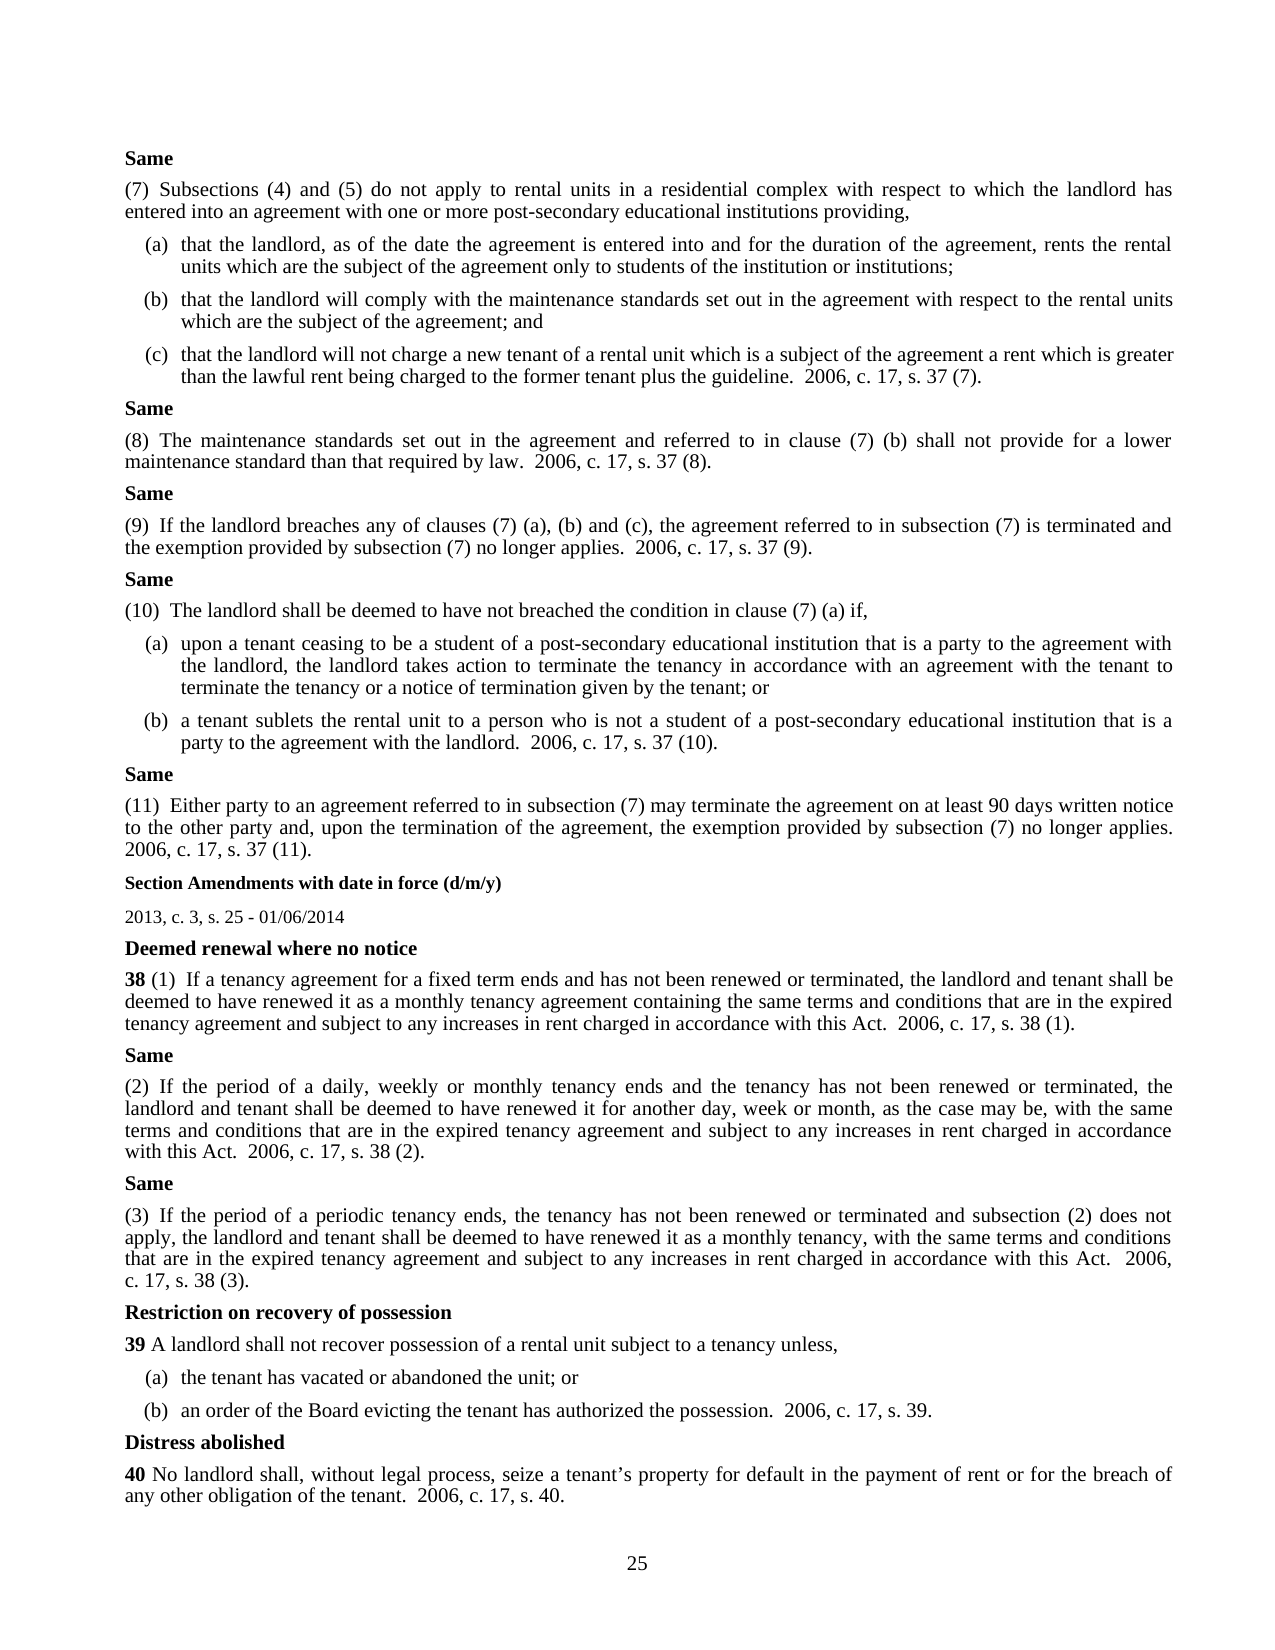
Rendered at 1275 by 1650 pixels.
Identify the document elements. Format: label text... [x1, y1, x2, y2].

text Same [124, 571, 1174, 590]
text (a) upon a tenant ceasing to be a student of a post-secondary educational institution that is a party to the agreement with the landlord, the landlord takes action to terminate the tenancy in accordance with an agreement with the tenant to terminate the tenancy or a notice of termination given by the tenant; or [124, 633, 1174, 699]
text Same [124, 1047, 1174, 1066]
text 2013, c. 3, s. 25 - 01/06/2014 [124, 906, 1174, 927]
text Distress abolished [124, 1434, 1174, 1453]
text (b) a tenant sublets the rental unit to a person who is not a student of a post-secondary educational institution that is a party to the agreement with the landlord. 2006, c. 17, s. 37 (10). [124, 710, 1174, 754]
text Same [124, 401, 1174, 419]
text 39 A landlord shall not recover possession of a rental unit subject to a tenancy unless, [124, 1334, 1174, 1355]
text (a) the tenant has vacated or abandoned the unit; or [124, 1367, 1174, 1389]
text (11) Either party to an agreement referred to in subsection (7) may terminate the agreement on at least 90 days written notice to the other party and, upon the termination of the agreement, the exemption provided by subsection (7) no longer applies. 2006, c. 17, s. 37 (11). [124, 796, 1174, 861]
text Same [124, 766, 1174, 785]
text Deemed renewal where no notice [124, 940, 1174, 959]
text (7) Subsections (4) and (5) do not apply to rental units in a residential complex with respect to which the landlord has entered into an agreement with one or more post-secondary educational institutions providing, [124, 179, 1174, 223]
text Same [124, 150, 1174, 169]
text 40 No landlord shall, without legal process, seize a tenant’s property for default in the payment of rent or for the breach of any other obligation of the tenant. 2006, c. 17, s. 40. [124, 1464, 1174, 1507]
text (a) that the landlord, as of the date the agreement is entered into and for the duration of the agreement, rents the rental units which are the subject of the agreement only to students of the institution or institutions; [124, 234, 1174, 278]
text (b) an order of the Board evicting the tenant has authorized the possession. 2006, c. 17, s. 39. [124, 1400, 1174, 1422]
text (b) that the landlord will comply with the maintenance standards set out in the agreement with respect to the rental units which are the subject of the agreement; and [124, 289, 1174, 333]
text Same [124, 486, 1174, 504]
text (c) that the landlord will not charge a new tenant of a rental unit which is a subject of the agreement a rent which is greater than the lawful rent being charged to the former tenant plus the guideline. 2006, c. 17, s. 37 (7). [124, 344, 1174, 388]
text Section Amendments with date in force (d/m/y) [124, 872, 1174, 894]
text (10) The landlord shall be deemed to have not breached the condition in clause (7) (a) if, [124, 600, 1174, 622]
text Restriction on recovery of possession [124, 1304, 1174, 1323]
text Same [124, 1176, 1174, 1194]
text 38 (1) If a tenancy agreement for a fixed term ends and has not been renewed or terminated, the landlord and tenant shall be deemed to have renewed it as a monthly tenancy agreement containing the same terms and conditions that are in the expired tenancy agreement and subject to any increases in rent charged in accordance with this Act. 2006, c. 17, s. 38 (1). [124, 969, 1174, 1034]
text (9) If the landlord breaches any of clauses (7) (a), (b) and (c), the agreement referred to in subsection (7) is terminated and the exemption provided by subsection (7) no longer applies. 2006, c. 17, s. 37 (9). [124, 515, 1174, 558]
text (8) The maintenance standards set out in the agreement and referred to in clause (7) (b) shall not provide for a lower maintenance standard than that required by law. 2006, c. 17, s. 37 (8). [124, 430, 1174, 473]
text (3) If the period of a periodic tenancy ends, the tenancy has not been renewed or terminated and subsection (2) does not apply, the landlord and tenant shall be deemed to have renewed it as a monthly tenancy, with the same terms and conditions that are in the expired tenancy agreement and subject to any increases in rent charged in accordance with this Act. 2006, c. 17, s. 38 (3). [124, 1205, 1174, 1292]
text (2) If the period of a daily, weekly or monthly tenancy ends and the tenancy has not been renewed or terminated, the landlord and tenant shall be deemed to have renewed it for another day, week or month, as the case may be, with the same terms and conditions that are in the expired tenancy agreement and subject to any increases in rent charged in accordance with this Act. 2006, c. 17, s. 38 (2). [124, 1076, 1174, 1163]
